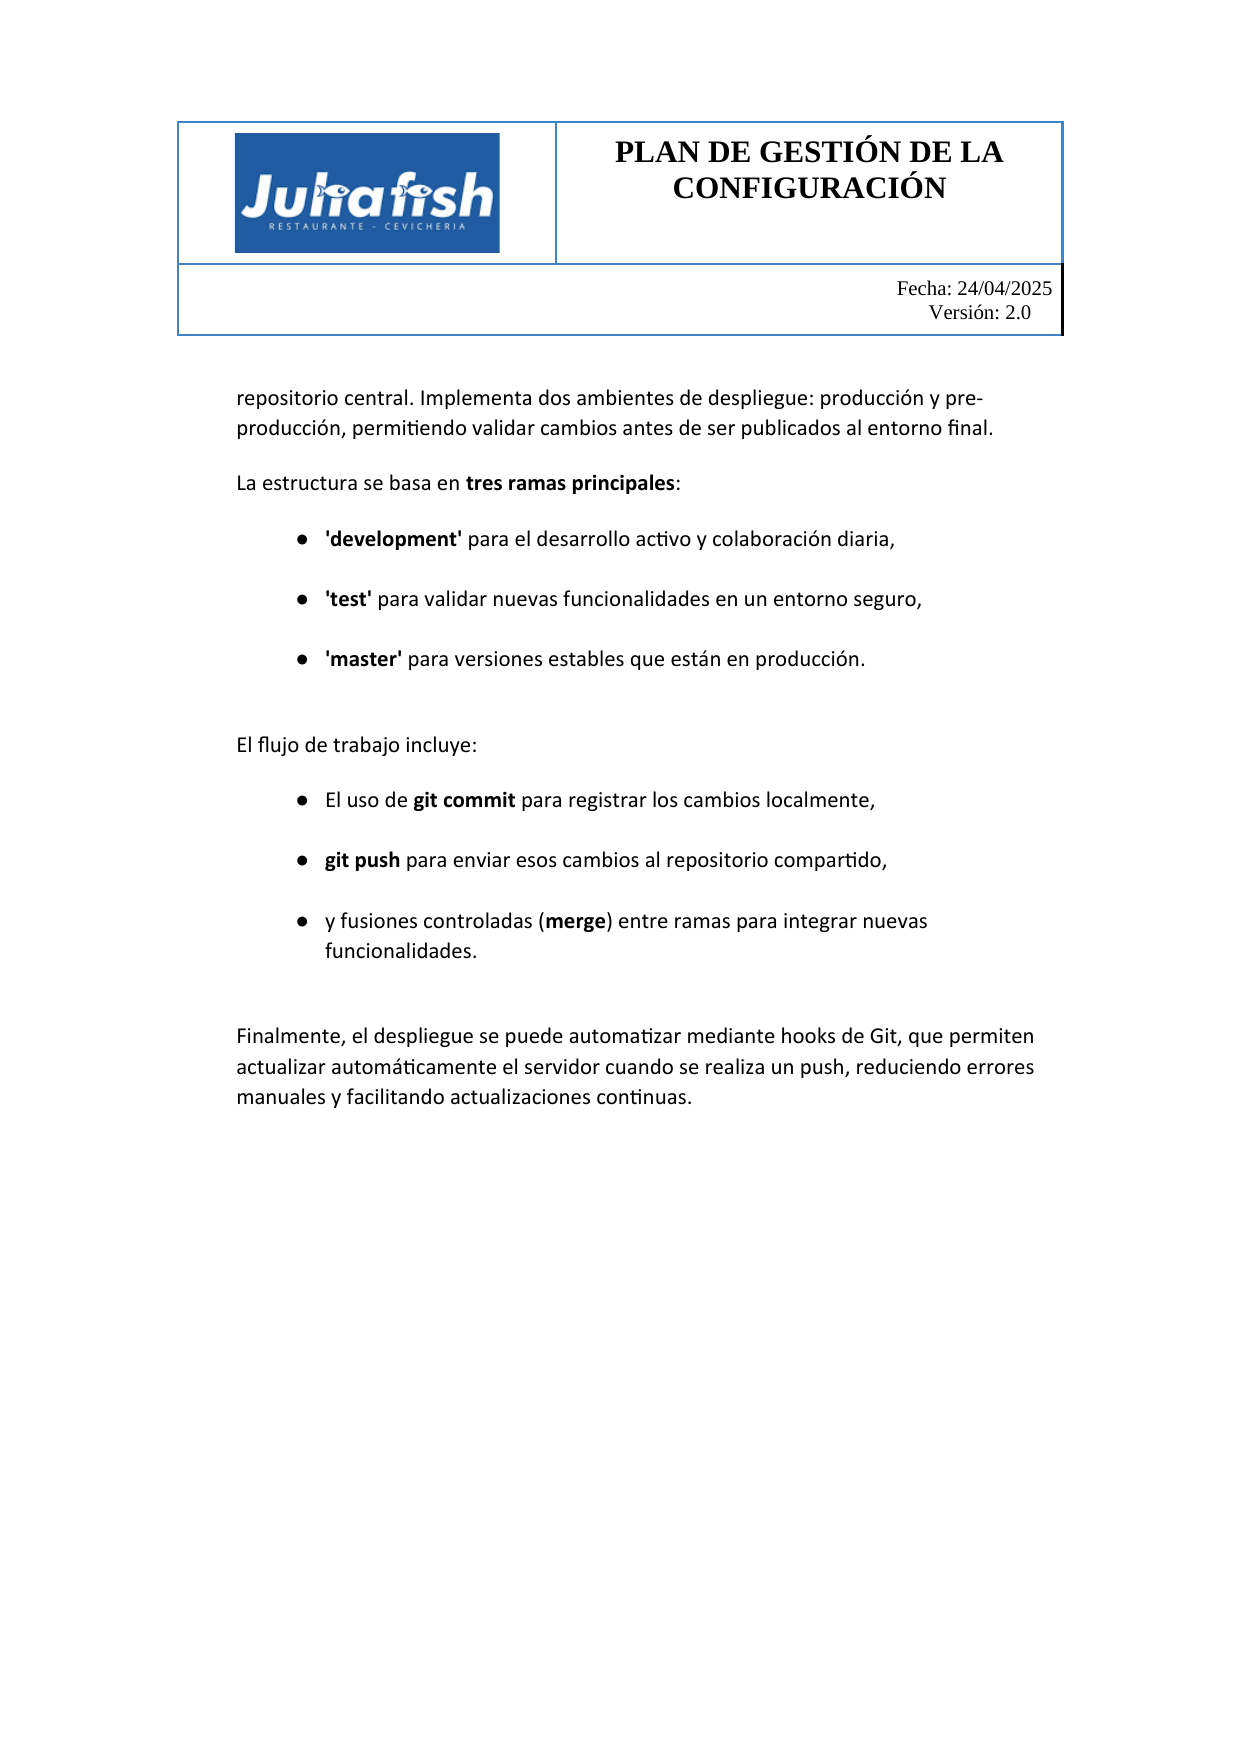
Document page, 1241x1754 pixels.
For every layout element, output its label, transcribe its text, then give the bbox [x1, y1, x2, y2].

list 'test' para validar nuevas funcionalidades en un entorno seguro, [295, 584, 1063, 642]
list 'master' para versiones estables que están en producción. [295, 644, 1063, 703]
list 'development' para el desarrollo activo y colaboración diaria, [295, 524, 1063, 582]
text El flujo de trabajo incluye: [236, 730, 1063, 758]
text Finalmente, el despliegue se puede automatizar mediante hooks de Git, que permiten actualizar automáticamente el servidor cuando se realiza un push, reduciendo errores manuales y facilitando actualizaciones continuas. [236, 1022, 1063, 1110]
list git push para enviar esos cambios al repositorio compartido, [295, 846, 1063, 904]
text La estructura se basa en tres ramas principales: [236, 468, 1063, 496]
list y fusiones controladas (merge) entre ramas para integrar nuevas funcionalidades. [295, 906, 1063, 994]
picture [234, 133, 500, 253]
list El uso de git commit para registrar los cambios localmente, [295, 785, 1063, 843]
